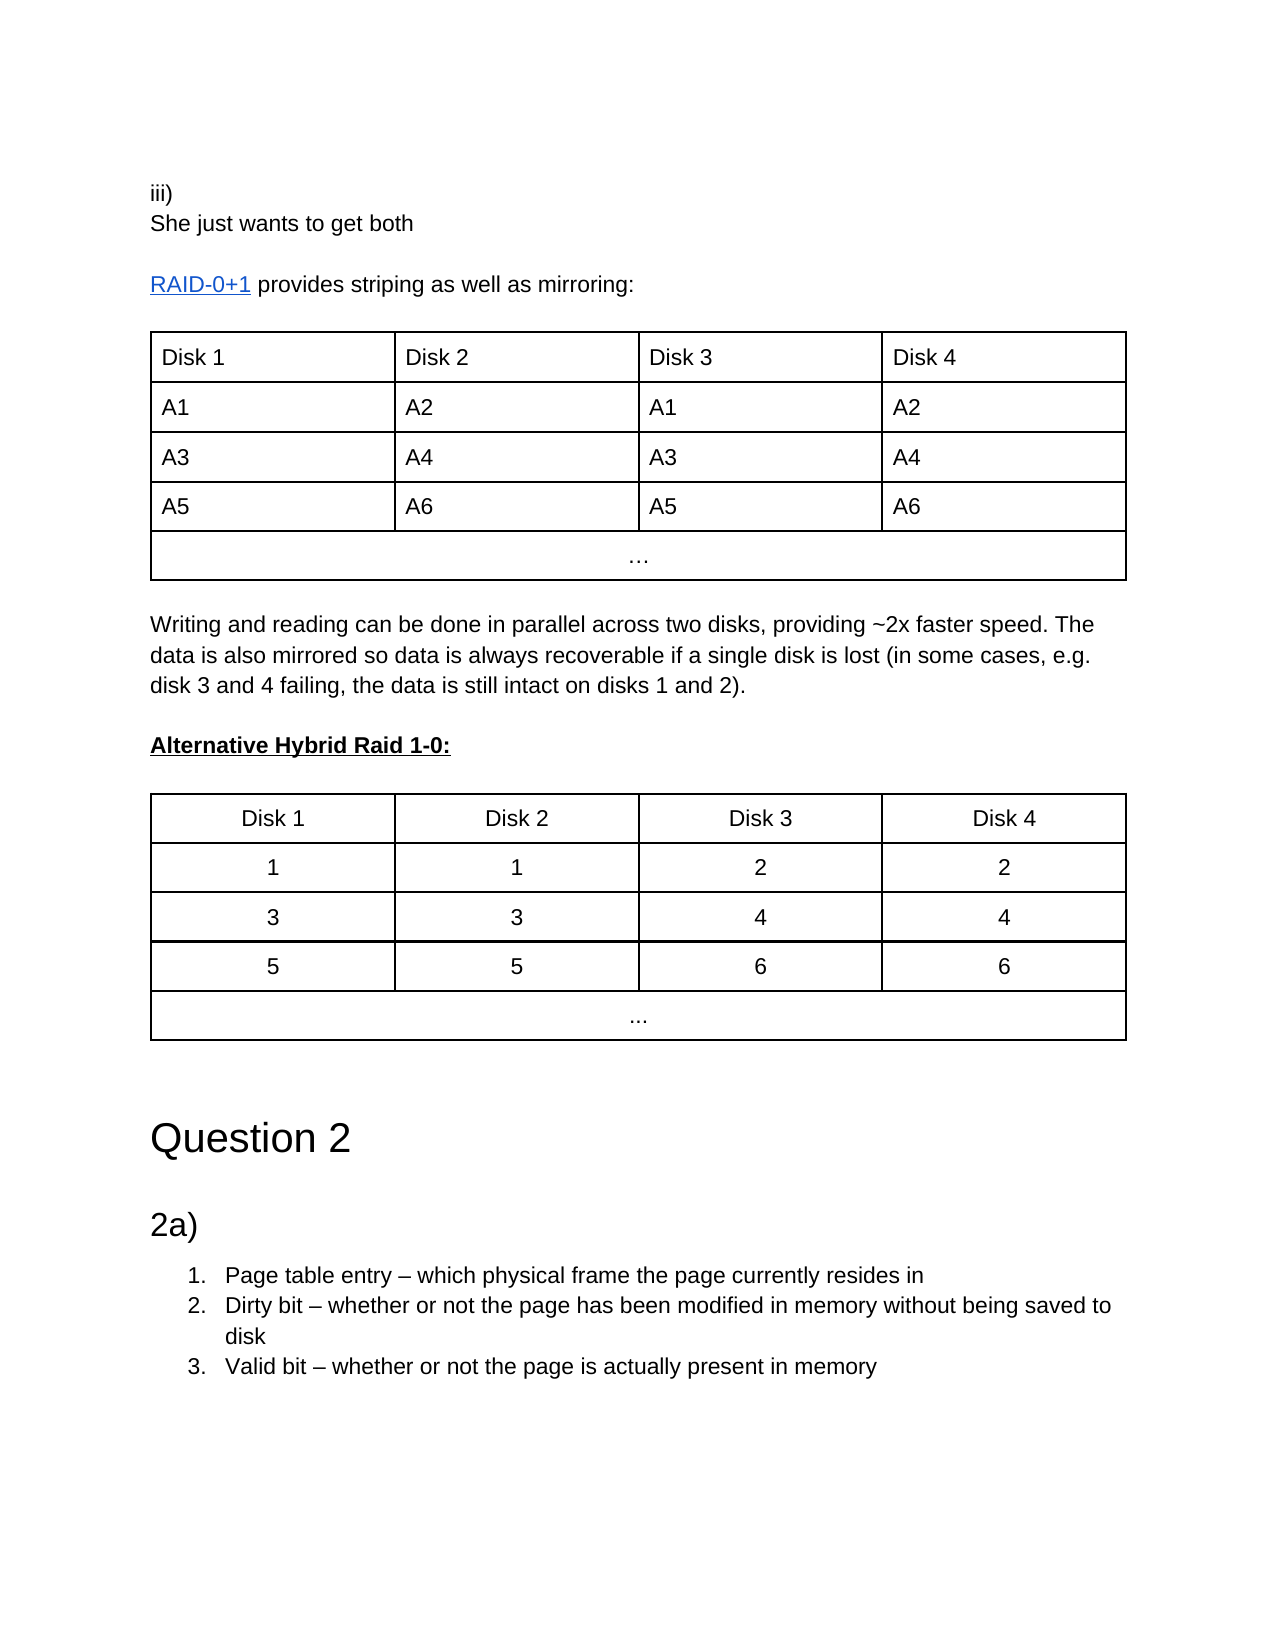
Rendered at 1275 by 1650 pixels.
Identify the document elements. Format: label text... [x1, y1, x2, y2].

table_cell 6 [640, 943, 881, 990]
table_cell 5 [396, 943, 638, 990]
text Writing and reading can be done in parallel across two disks, providing ~2x faster speed. The data is also mirrored so data is always recoverable if a single disk is lost (in some cases, e.g. disk 3 and 4 failing, the data is still intact on disks 1 and 2). [150, 611, 1125, 698]
table_cell 1 [396, 844, 638, 891]
table_cell … [152, 532, 1125, 579]
table_header Disk 4 [883, 795, 1125, 842]
table_header Disk 3 [640, 333, 881, 381]
table_cell ... [152, 992, 1125, 1039]
text RAID-0+1 provides striping as well as mirroring: [150, 271, 1125, 297]
table_header Disk 4 [883, 333, 1125, 381]
table_cell A1 [640, 383, 881, 431]
table_cell A5 [152, 483, 394, 530]
table_cell A2 [883, 383, 1125, 431]
table_cell A5 [640, 483, 881, 530]
list Dirty bit – whether or not the page has been modified in memory without being saved to disk [187, 1292, 1125, 1349]
table_header Disk 3 [640, 795, 881, 842]
table_cell 2 [883, 844, 1125, 891]
table_cell 1 [152, 844, 394, 891]
table_cell A2 [396, 383, 638, 431]
table_cell 6 [883, 943, 1125, 990]
table_cell A4 [396, 433, 638, 481]
subtitle 2a) [150, 1206, 1125, 1244]
table_cell A3 [152, 433, 394, 481]
table_cell A1 [152, 383, 394, 431]
table_cell 4 [640, 893, 881, 940]
table_cell 3 [152, 893, 394, 940]
table_cell A4 [883, 433, 1125, 481]
table_header Disk 2 [396, 795, 638, 842]
table_header Disk 1 [152, 333, 394, 381]
table_cell 5 [152, 943, 394, 990]
text Alternative Hybrid Raid 1-0: [150, 732, 1125, 758]
subtitle Question 2 [150, 1113, 1125, 1161]
table_cell 4 [883, 893, 1125, 940]
text iii) [150, 180, 1125, 207]
table_cell 3 [396, 893, 638, 940]
table_cell A6 [883, 483, 1125, 530]
text She just wants to get both [150, 210, 1125, 237]
table_cell 2 [640, 844, 881, 891]
table_header Disk 2 [396, 333, 638, 381]
table_header Disk 1 [152, 795, 394, 842]
list Page table entry – which physical frame the page currently resides in [187, 1262, 1125, 1288]
table_cell A3 [640, 433, 881, 481]
list Valid bit – whether or not the page is actually present in memory [187, 1353, 1125, 1379]
table_cell A6 [396, 483, 638, 530]
